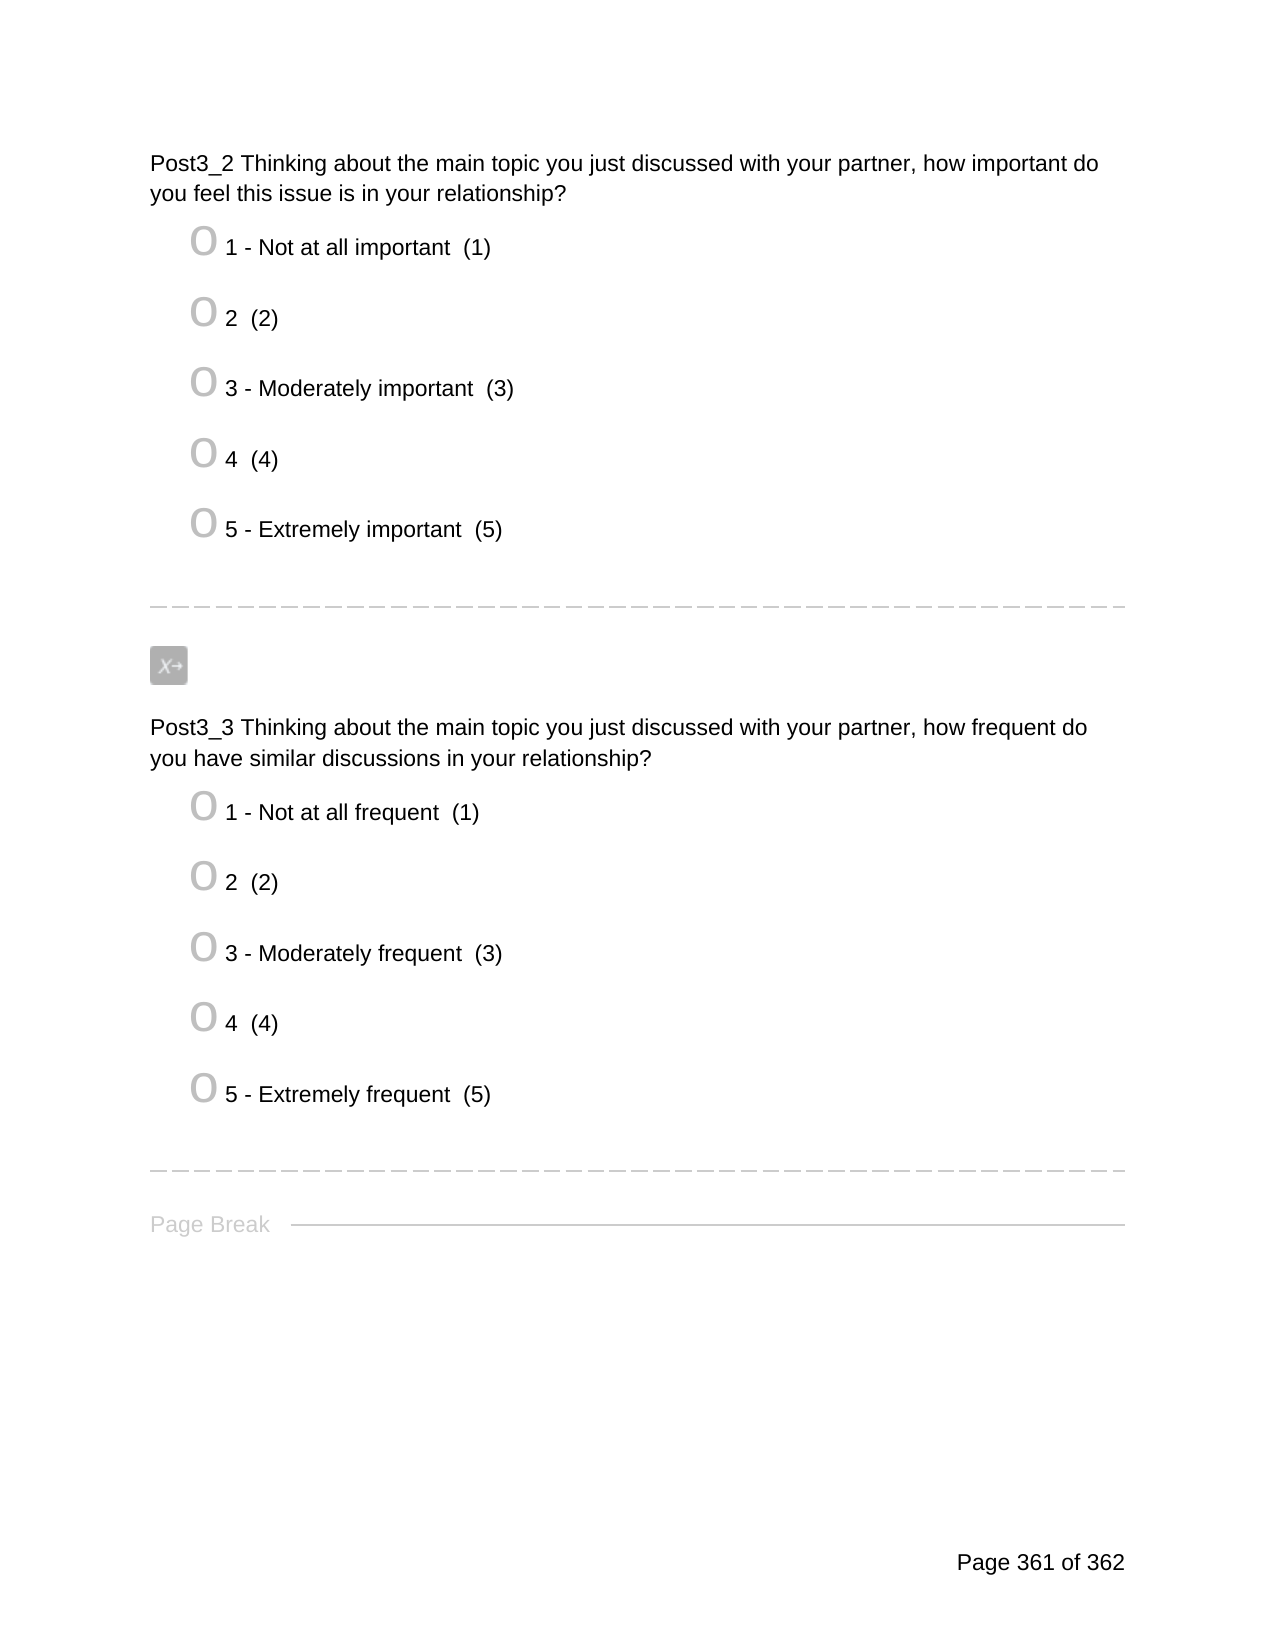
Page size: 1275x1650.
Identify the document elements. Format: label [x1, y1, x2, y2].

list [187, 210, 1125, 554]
picture [150, 646, 188, 685]
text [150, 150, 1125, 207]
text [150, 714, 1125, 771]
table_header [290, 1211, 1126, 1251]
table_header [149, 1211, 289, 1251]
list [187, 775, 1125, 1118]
